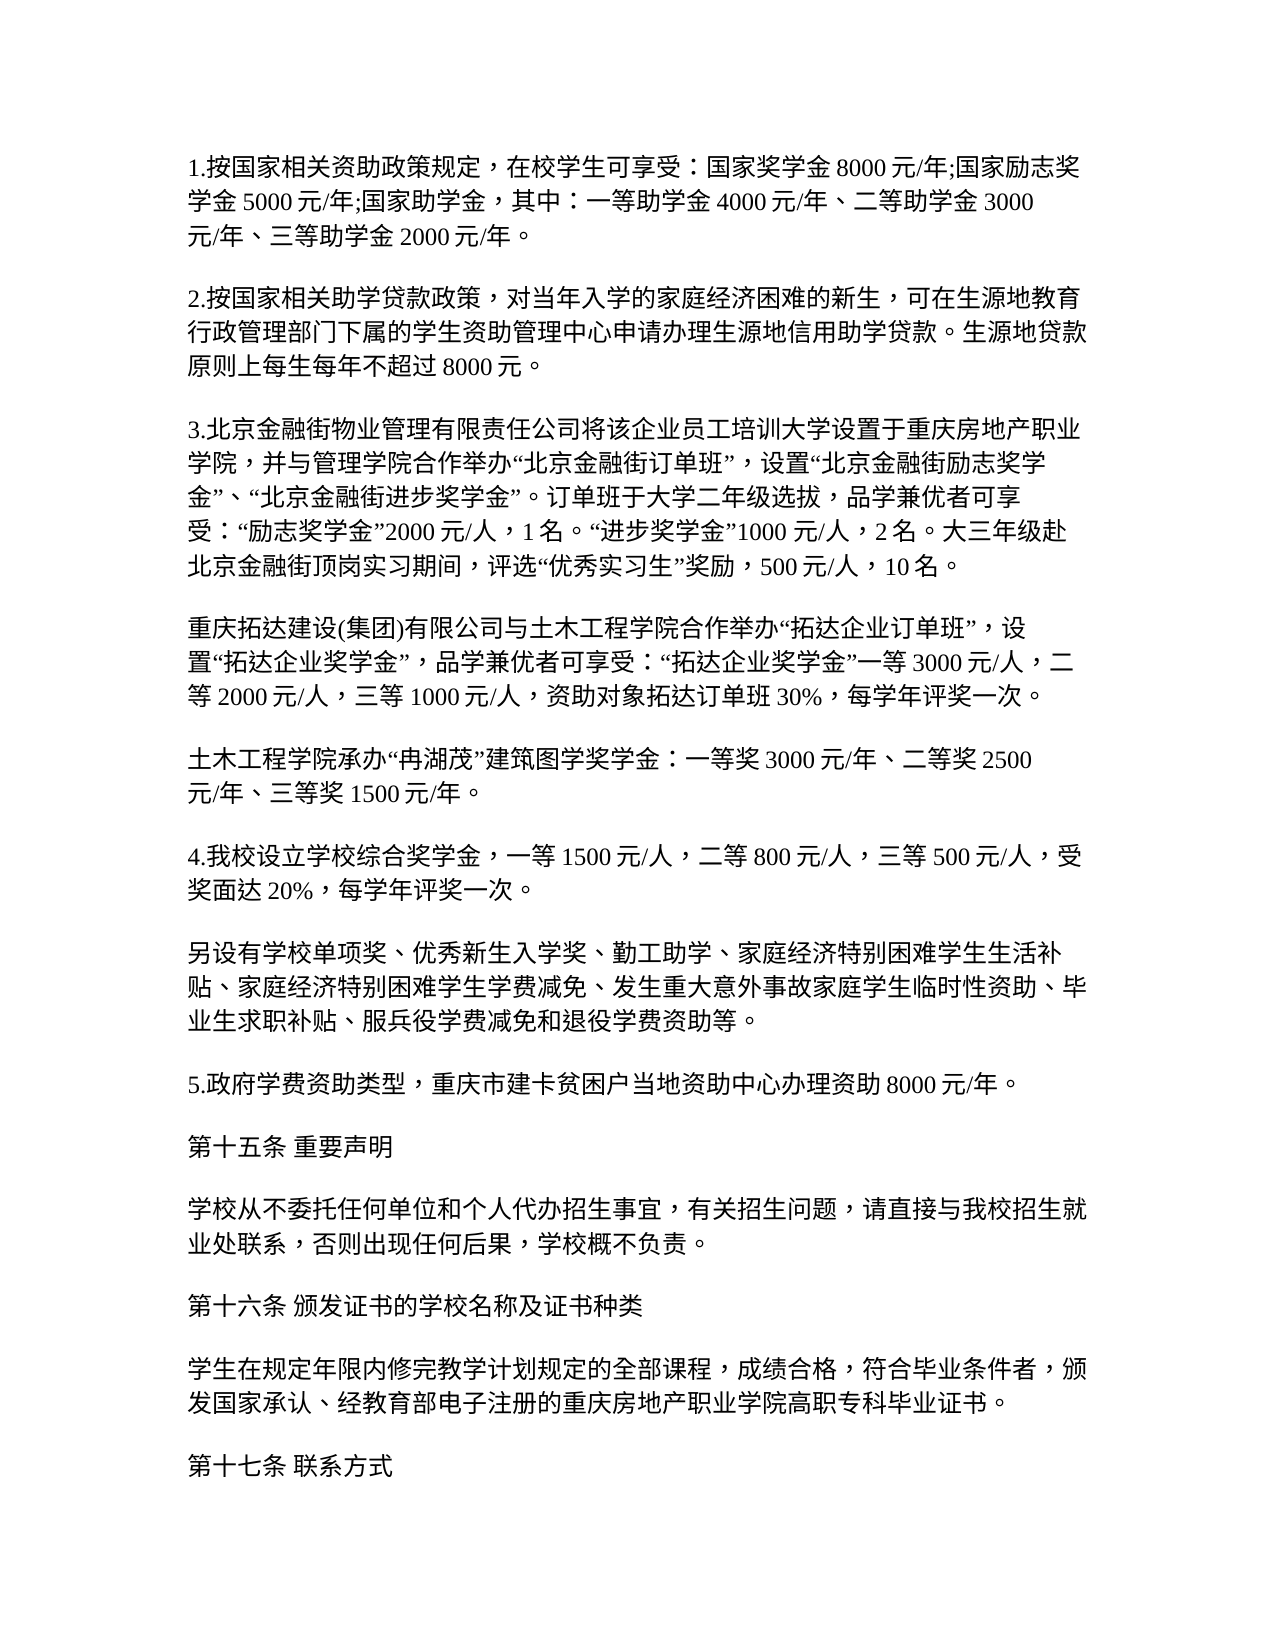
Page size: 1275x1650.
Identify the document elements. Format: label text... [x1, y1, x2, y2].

text 第十五条 重要声明 [187, 1129, 1087, 1163]
text 4.我校设立学校综合奖学金，一等1500元/人，二等800元/人，三等500元/人，受奖面达20%，每学年评奖一次。 [187, 839, 1087, 907]
text 第十六条 颁发证书的学校名称及证书种类 [187, 1289, 1087, 1323]
text 1.按国家相关资助政策规定，在校学生可享受：国家奖学金8000元/年;国家励志奖学金5000元/年;国家助学金，其中：一等助学金4000元/年、二等助学金3000元/年、三等助学金2000元/年。 [187, 150, 1087, 252]
text 学校从不委托任何单位和个人代办招生事宜，有关招生问题，请直接与我校招生就业处联系，否则出现任何后果，学校概不负责。 [187, 1192, 1087, 1260]
text 3.北京金融街物业管理有限责任公司将该企业员工培训大学设置于重庆房地产职业学院，并与管理学院合作举办“北京金融街订单班”，设置“北京金融街励志奖学金”、“北京金融街进步奖学金”。订单班于大学二年级选拔，品学兼优者可享受：“励志奖学金”2000元/人，1名。“进步奖学金”1000 元/人，2名。大三年级赴北京金融街顶岗实习期间，评选“优秀实习生”奖励，500元/人，10名。 [187, 412, 1087, 582]
text 第十七条 联系方式 [187, 1449, 1087, 1483]
text 土木工程学院承办“冉湖茂”建筑图学奖学金：一等奖3000元/年、二等奖2500元/年、三等奖1500元/年。 [187, 742, 1087, 810]
text 重庆拓达建设(集团)有限公司与土木工程学院合作举办“拓达企业订单班”，设置“拓达企业奖学金”，品学兼优者可享受：“拓达企业奖学金”一等3000元/人，二等2000元/人，三等1000元/人，资助对象拓达订单班30%，每学年评奖一次。 [187, 611, 1087, 713]
text 另设有学校单项奖、优秀新生入学奖、勤工助学、家庭经济特别困难学生生活补贴、家庭经济特别困难学生学费减免、发生重大意外事故家庭学生临时性资助、毕业生求职补贴、服兵役学费减免和退役学费资助等。 [187, 936, 1087, 1038]
text 学生在规定年限内修完教学计划规定的全部课程，成绩合格，符合毕业条件者，颁发国家承认、经教育部电子注册的重庆房地产职业学院高职专科毕业证书。 [187, 1352, 1087, 1420]
text 2.按国家相关助学贷款政策，对当年入学的家庭经济困难的新生，可在生源地教育行政管理部门下属的学生资助管理中心申请办理生源地信用助学贷款。生源地贷款原则上每生每年不超过8000元。 [187, 281, 1087, 383]
text 5.政府学费资助类型，重庆市建卡贫困户当地资助中心办理资助8000元/年。 [187, 1067, 1087, 1101]
